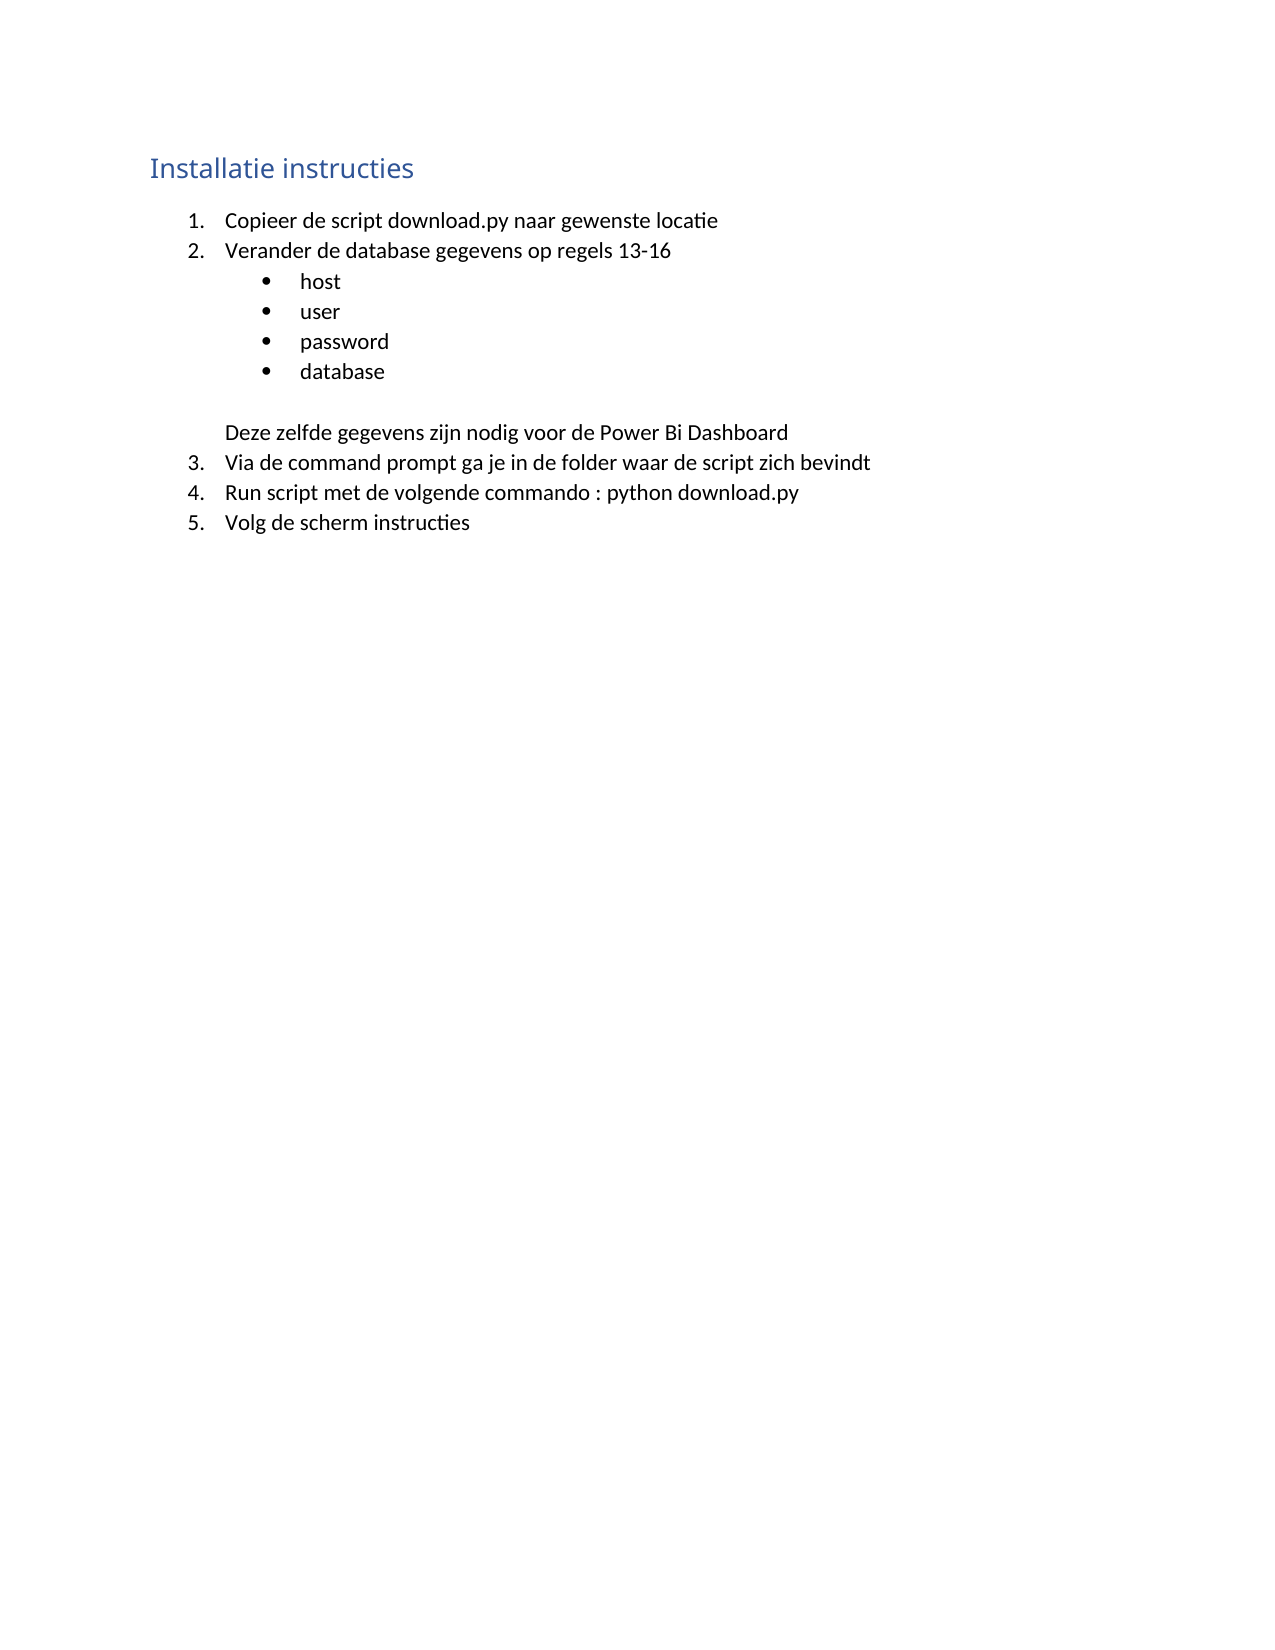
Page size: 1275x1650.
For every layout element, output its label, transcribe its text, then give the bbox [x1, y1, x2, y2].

list Via de command prompt ga je in de folder waar de script zich bevindt [187, 448, 1125, 476]
list host [262, 267, 1125, 295]
list Volg de scherm instructies [187, 508, 1125, 537]
list database [262, 357, 1125, 416]
list password [262, 327, 1125, 355]
list Deze zelfde gegevens zijn nodig voor de Power Bi Dashboard [225, 418, 1125, 446]
list Verander de database gegevens op regels 13-16 [187, 237, 1125, 265]
list Run script met de volgende commando : python download.py [187, 478, 1125, 506]
list Copieer de script download.py naar gewenste locatie [187, 206, 1125, 234]
text Installatie instructies [150, 150, 1125, 187]
list user [262, 297, 1125, 325]
